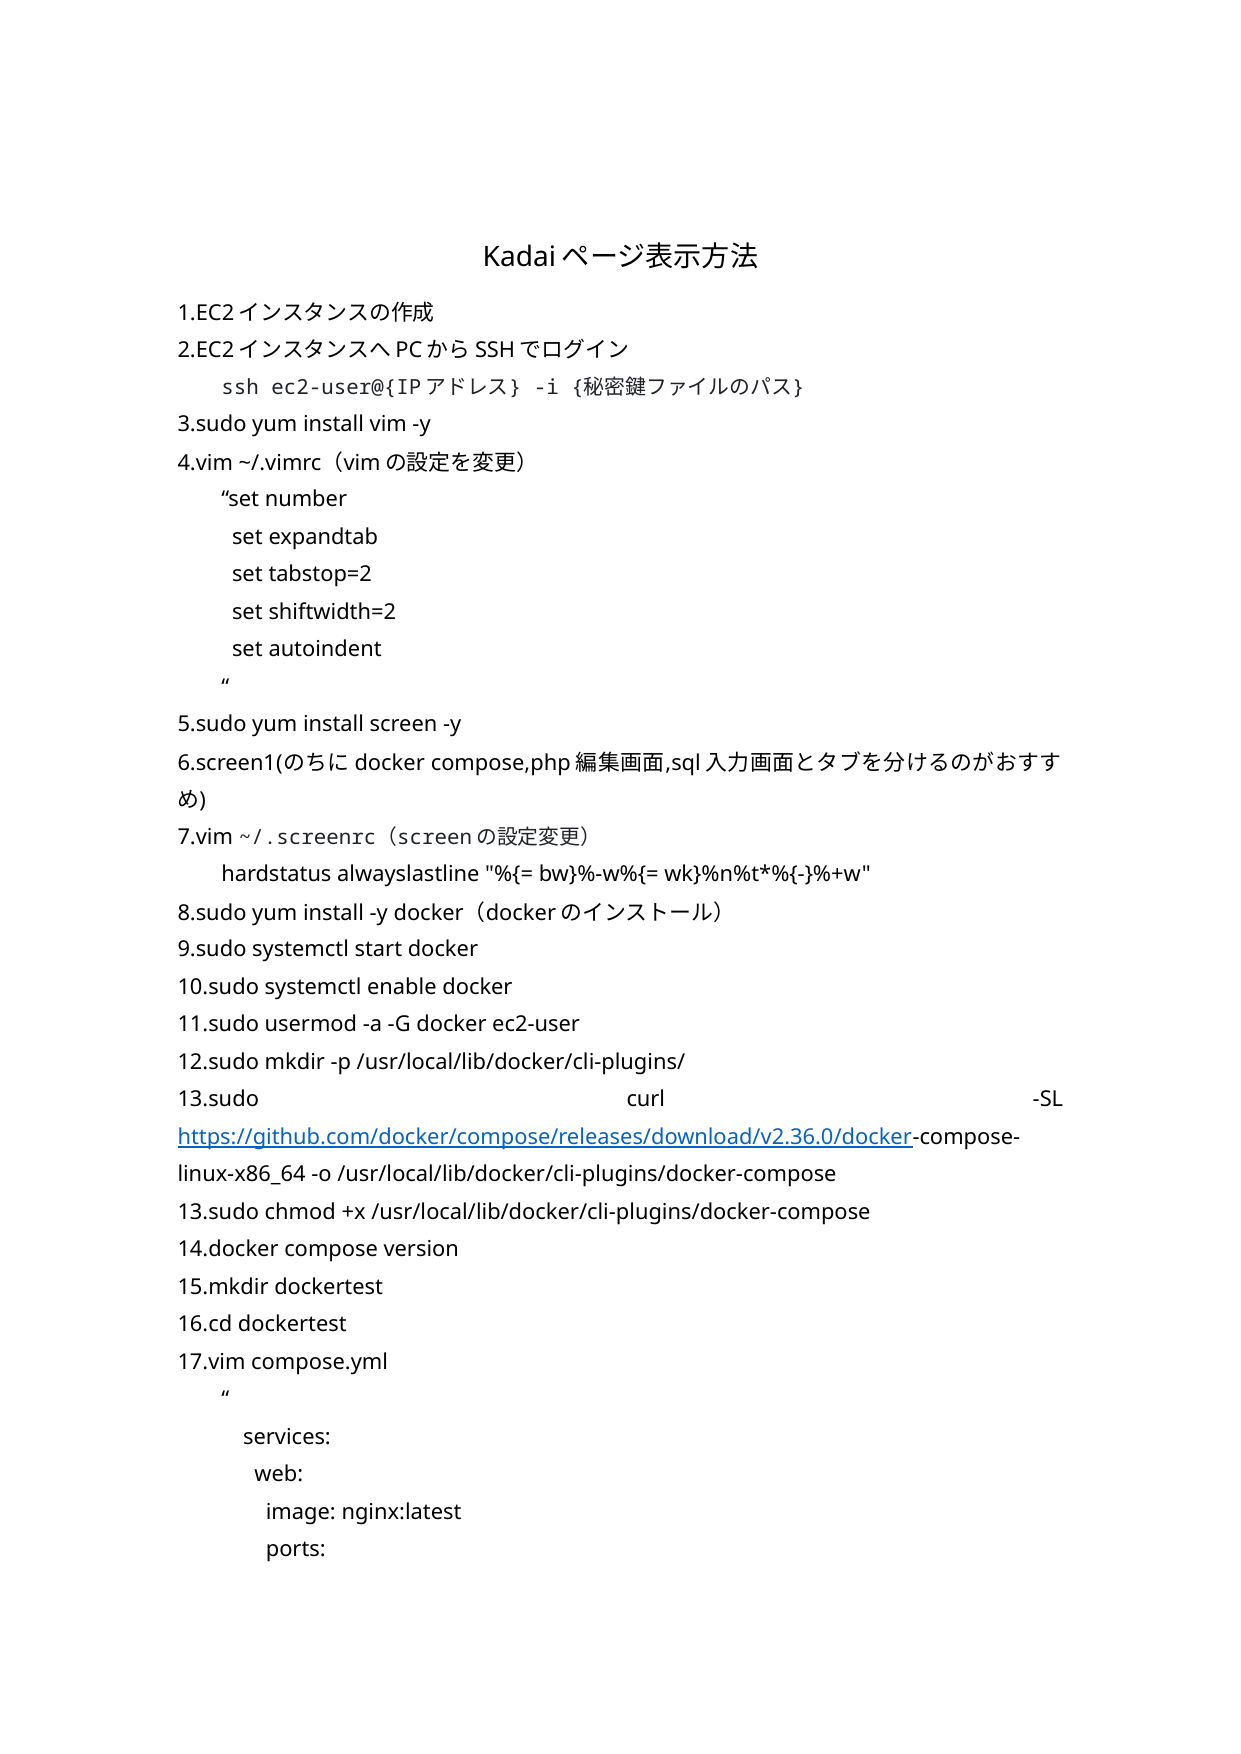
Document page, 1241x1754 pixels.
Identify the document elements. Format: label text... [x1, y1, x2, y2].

list “set number [221, 479, 1063, 517]
text 10.sudo systemctl enable docker [177, 967, 1063, 1004]
list ports: [243, 1529, 1063, 1567]
list services: [243, 1417, 1063, 1454]
text 2.EC2インスタンスへPCからSSHでログイン [177, 329, 1063, 367]
list hardstatus alwayslastline "%{= bw}%-w%{= wk}%n%t*%{-}%+w" [221, 854, 1063, 892]
list set shiftwidth=2 [232, 592, 1063, 629]
text 17.vim compose.yml [177, 1342, 1063, 1379]
text 6.screen1(のちにdocker compose,php編集画面,sql入力画面とタブを分けるのがおすすめ) [177, 742, 1063, 817]
list “ [221, 1379, 1063, 1417]
list web: [243, 1454, 1063, 1492]
text 4.vim ~/.vimrc（vimの設定を変更） [177, 442, 1063, 479]
list set tabstop=2 [232, 554, 1063, 592]
text 12.sudo mkdir -p /usr/local/lib/docker/cli-plugins/ [177, 1042, 1063, 1079]
text 1.EC2インスタンスの作成 [177, 292, 1063, 329]
text 5.sudo yum install screen -y [177, 704, 1063, 742]
text 3.sudo yum install vim -y [177, 404, 1063, 442]
text 13.sudo chmod +x /usr/local/lib/docker/cli-plugins/docker-compose [177, 1192, 1063, 1229]
text 13.sudo curl -SL https://github.com/docker/compose/releases/download/v2.36.0/docker-compose-linux-x86_64 -o /usr/local/lib/docker/cli-plugins/docker-compose [177, 1079, 1063, 1192]
list set autoindent [232, 629, 1063, 667]
text Kadaiページ表示方法 [177, 217, 1063, 292]
list set expandtab [232, 517, 1063, 554]
text 9.sudo systemctl start docker [177, 929, 1063, 967]
list “ [221, 667, 1063, 704]
text 7.vim ~/.screenrc（screenの設定変更） [177, 817, 1063, 854]
text 11.sudo usermod -a -G docker ec2-user [177, 1004, 1063, 1042]
list ssh ec2-user@{IPアドレス} -i {秘密鍵ファイルのパス} [221, 367, 1063, 404]
text 14.docker compose version [177, 1229, 1063, 1267]
list image: nginx:latest [243, 1492, 1063, 1529]
text 16.cd dockertest [177, 1304, 1063, 1342]
text 15.mkdir dockertest [177, 1267, 1063, 1304]
text 8.sudo yum install -y docker（dockerのインストール） [177, 892, 1063, 929]
